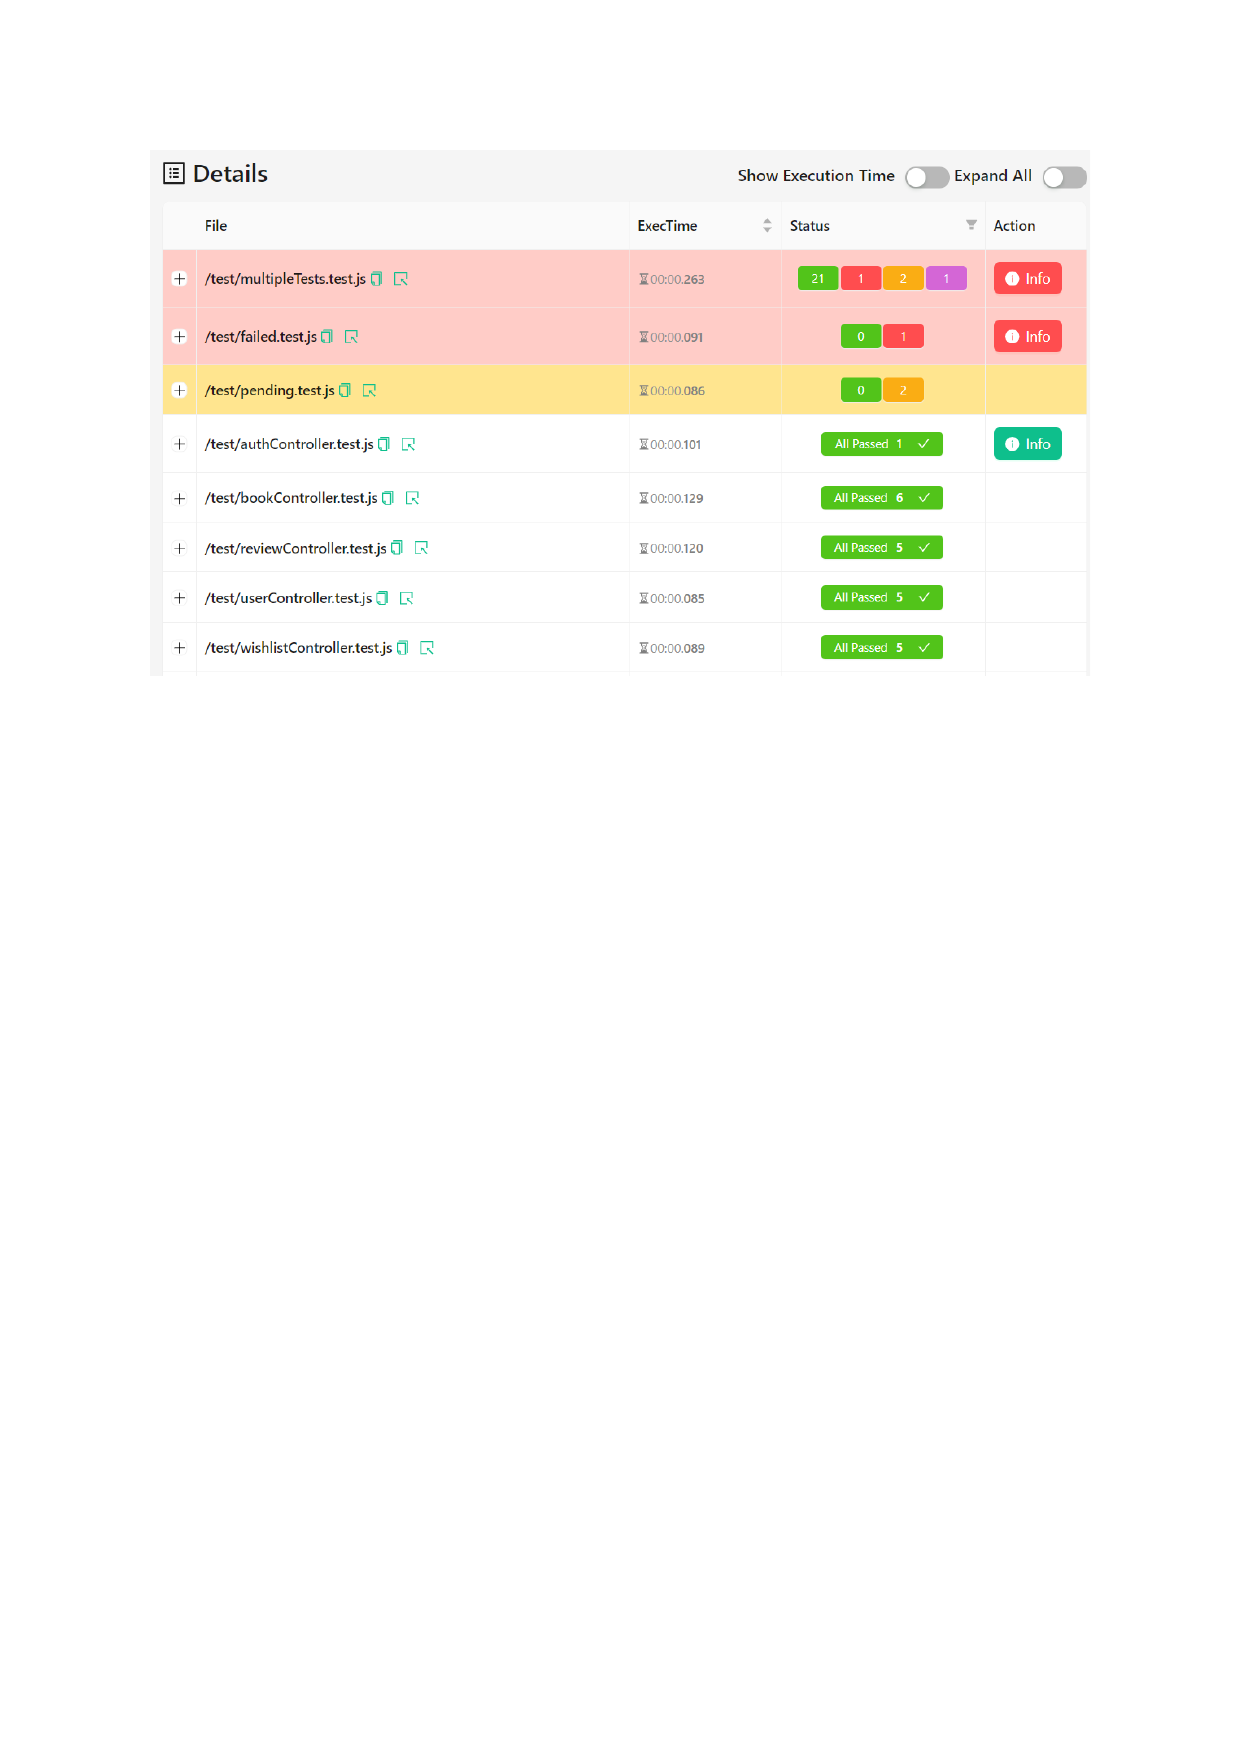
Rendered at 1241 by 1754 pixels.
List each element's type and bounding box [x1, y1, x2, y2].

picture [150, 150, 1091, 676]
